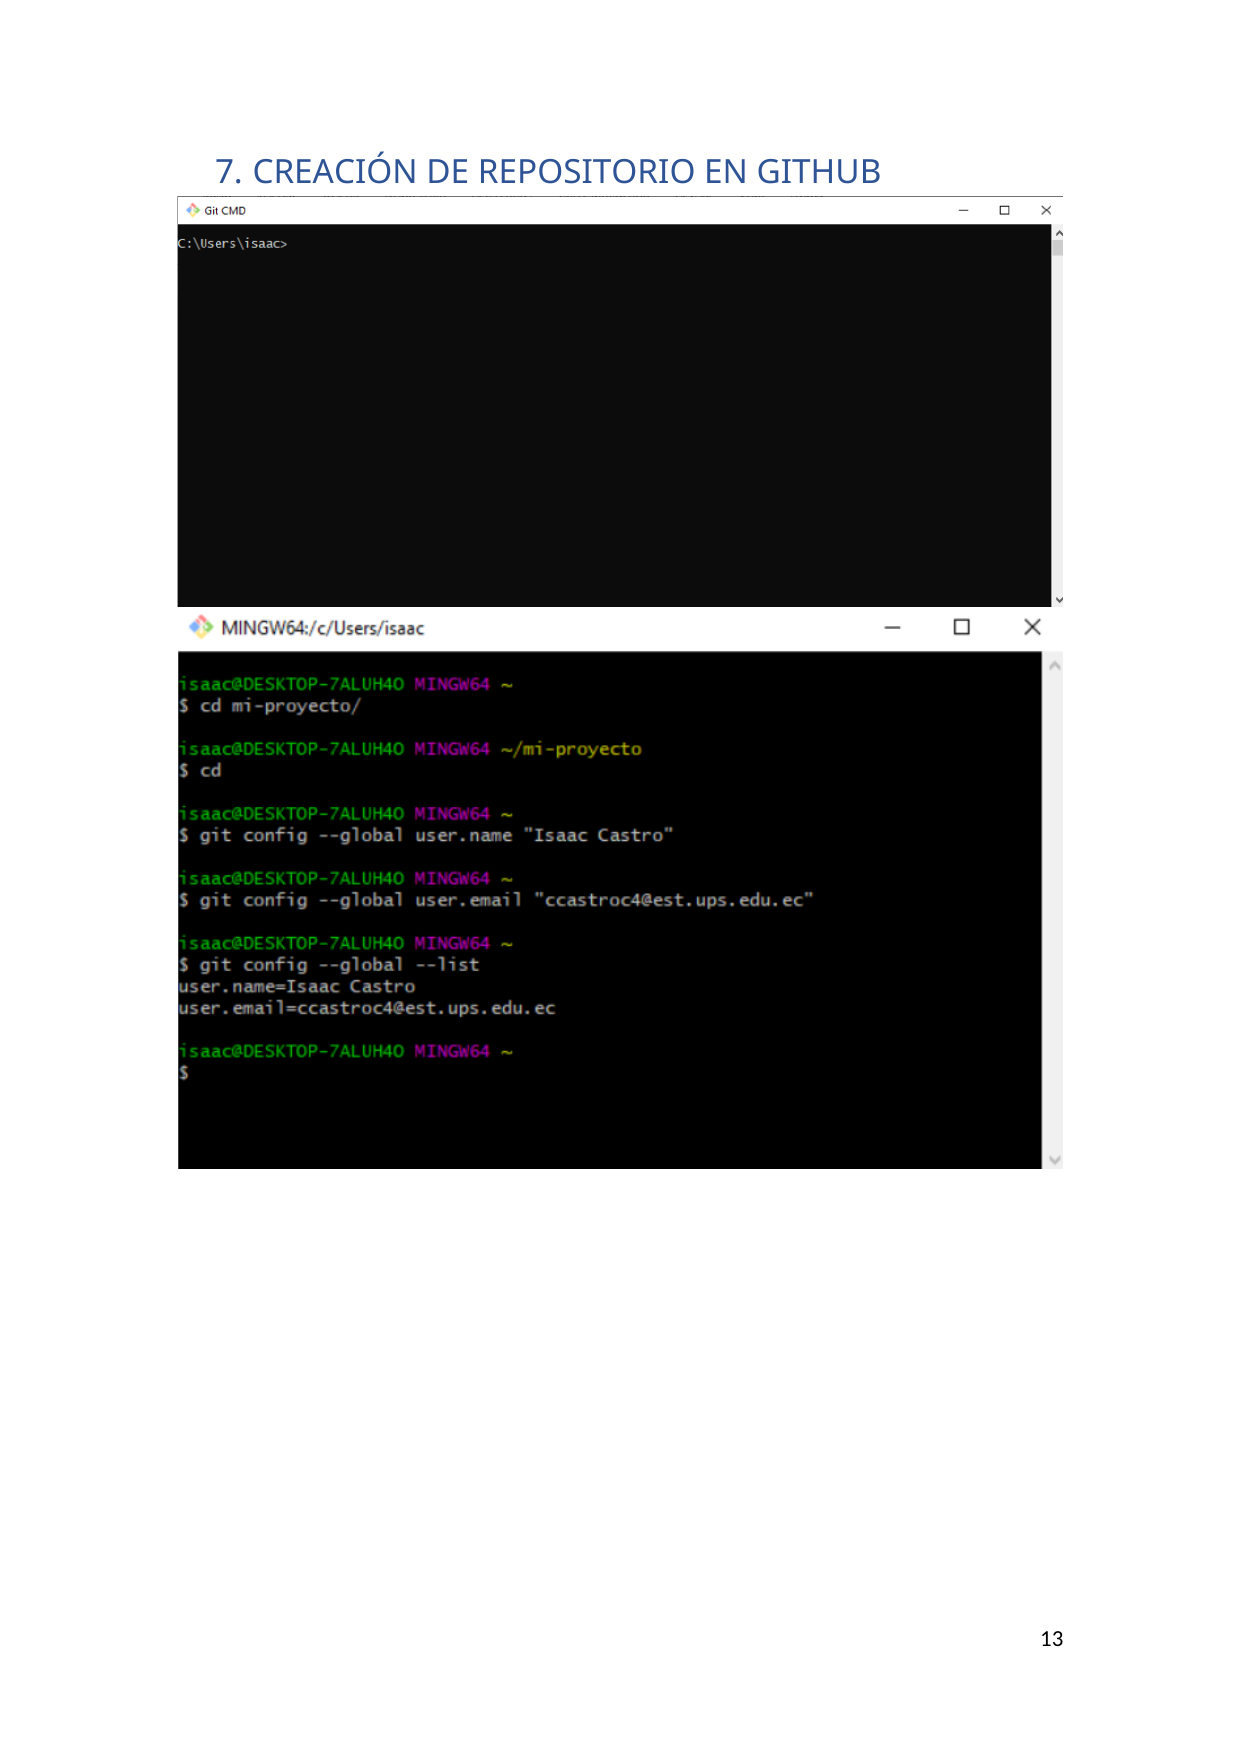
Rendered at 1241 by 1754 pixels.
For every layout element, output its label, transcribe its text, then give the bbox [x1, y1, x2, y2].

picture [177, 196, 1063, 607]
picture [177, 609, 1063, 1169]
subtitle CREACIÓN DE REPOSITORIO EN GITHUB [215, 148, 1063, 193]
